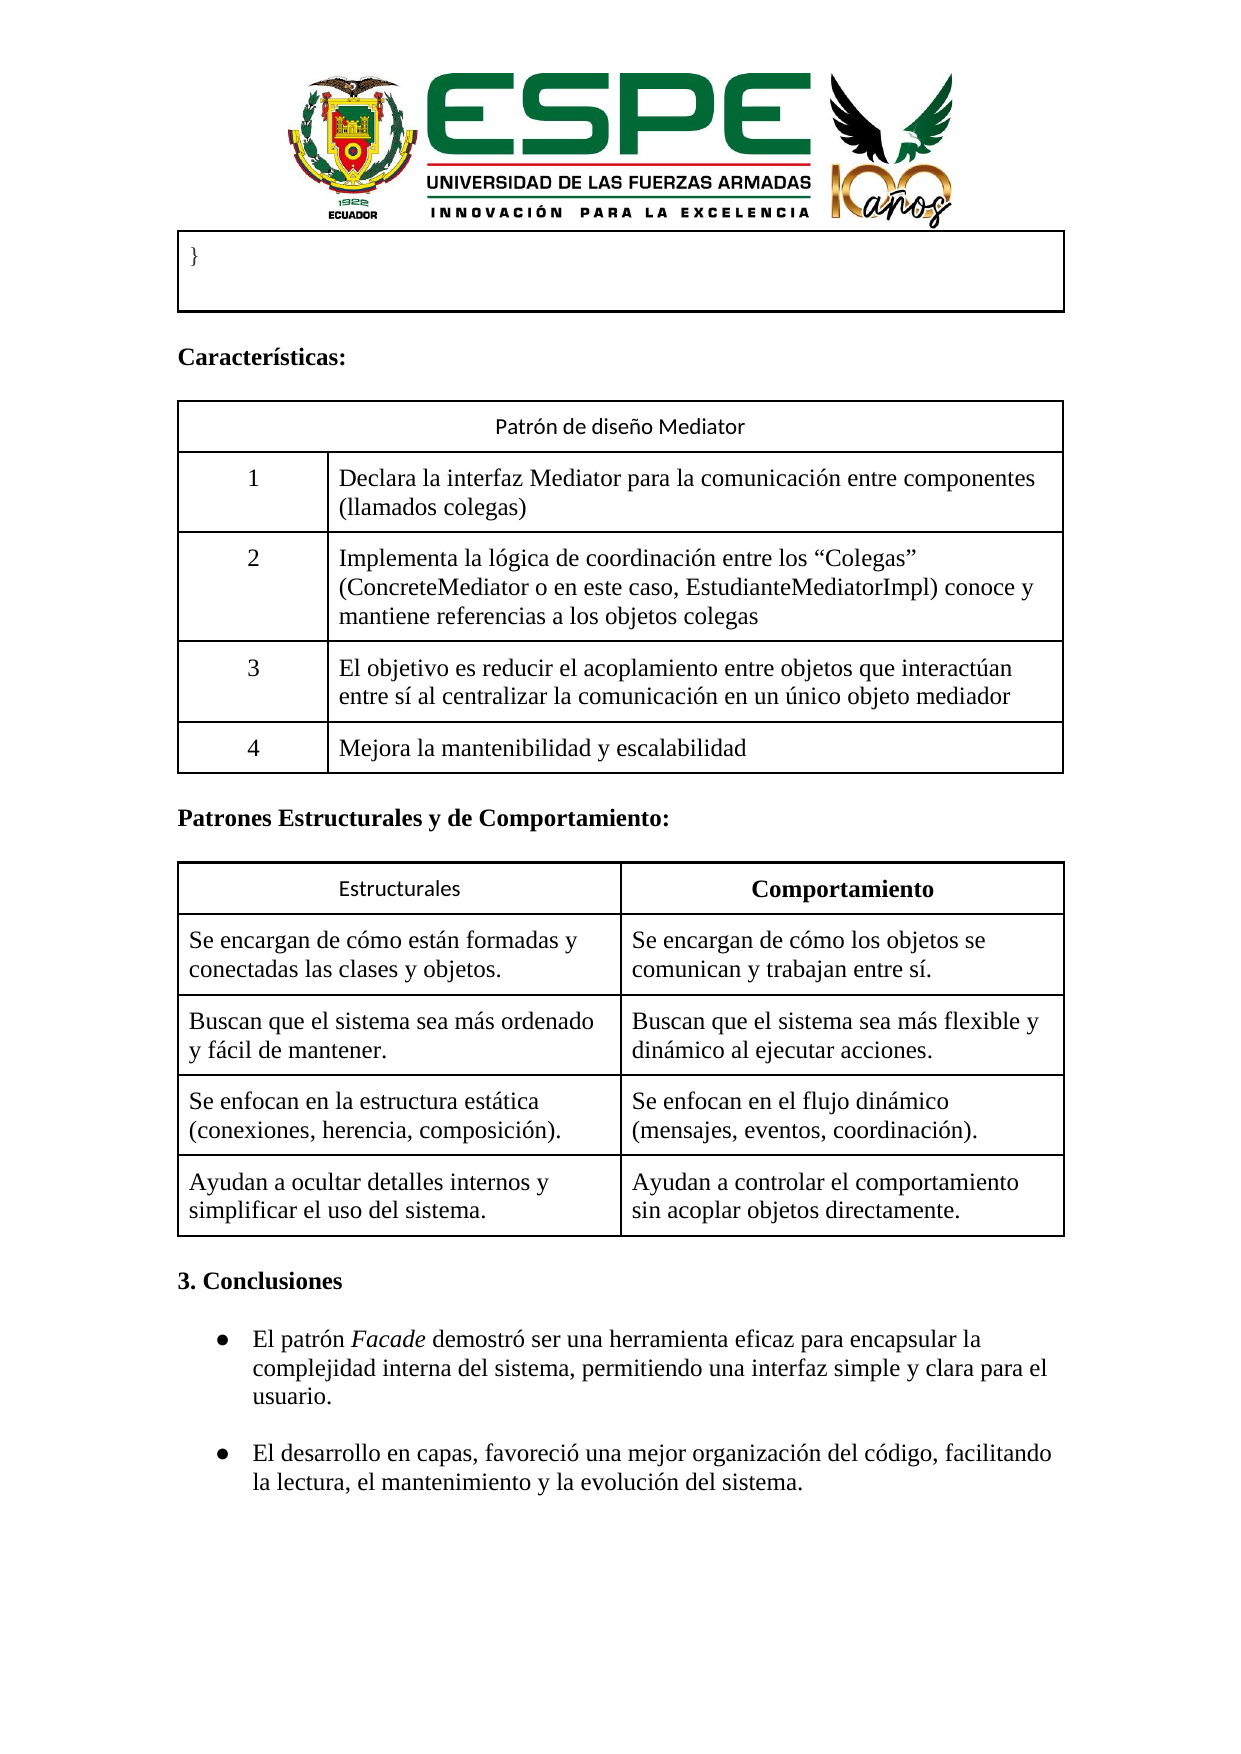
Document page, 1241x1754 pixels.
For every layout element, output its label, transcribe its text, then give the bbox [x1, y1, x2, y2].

list El patrón Facade demostró ser una herramienta eficaz para encapsular la complejidad interna del sistema, permitiendo una interfaz simple y clara para el usuario. [215, 1324, 1063, 1438]
list El desarrollo en capas, favoreció una mejor organización del código, facilitando la lectura, el mantenimiento y la evolución del sistema. [215, 1438, 1063, 1524]
text 3. Conclusiones [177, 1266, 1063, 1295]
picture [288, 73, 953, 230]
text Patrones Estructurales y de Comportamiento: [177, 803, 1063, 832]
text Características: [177, 342, 1063, 370]
